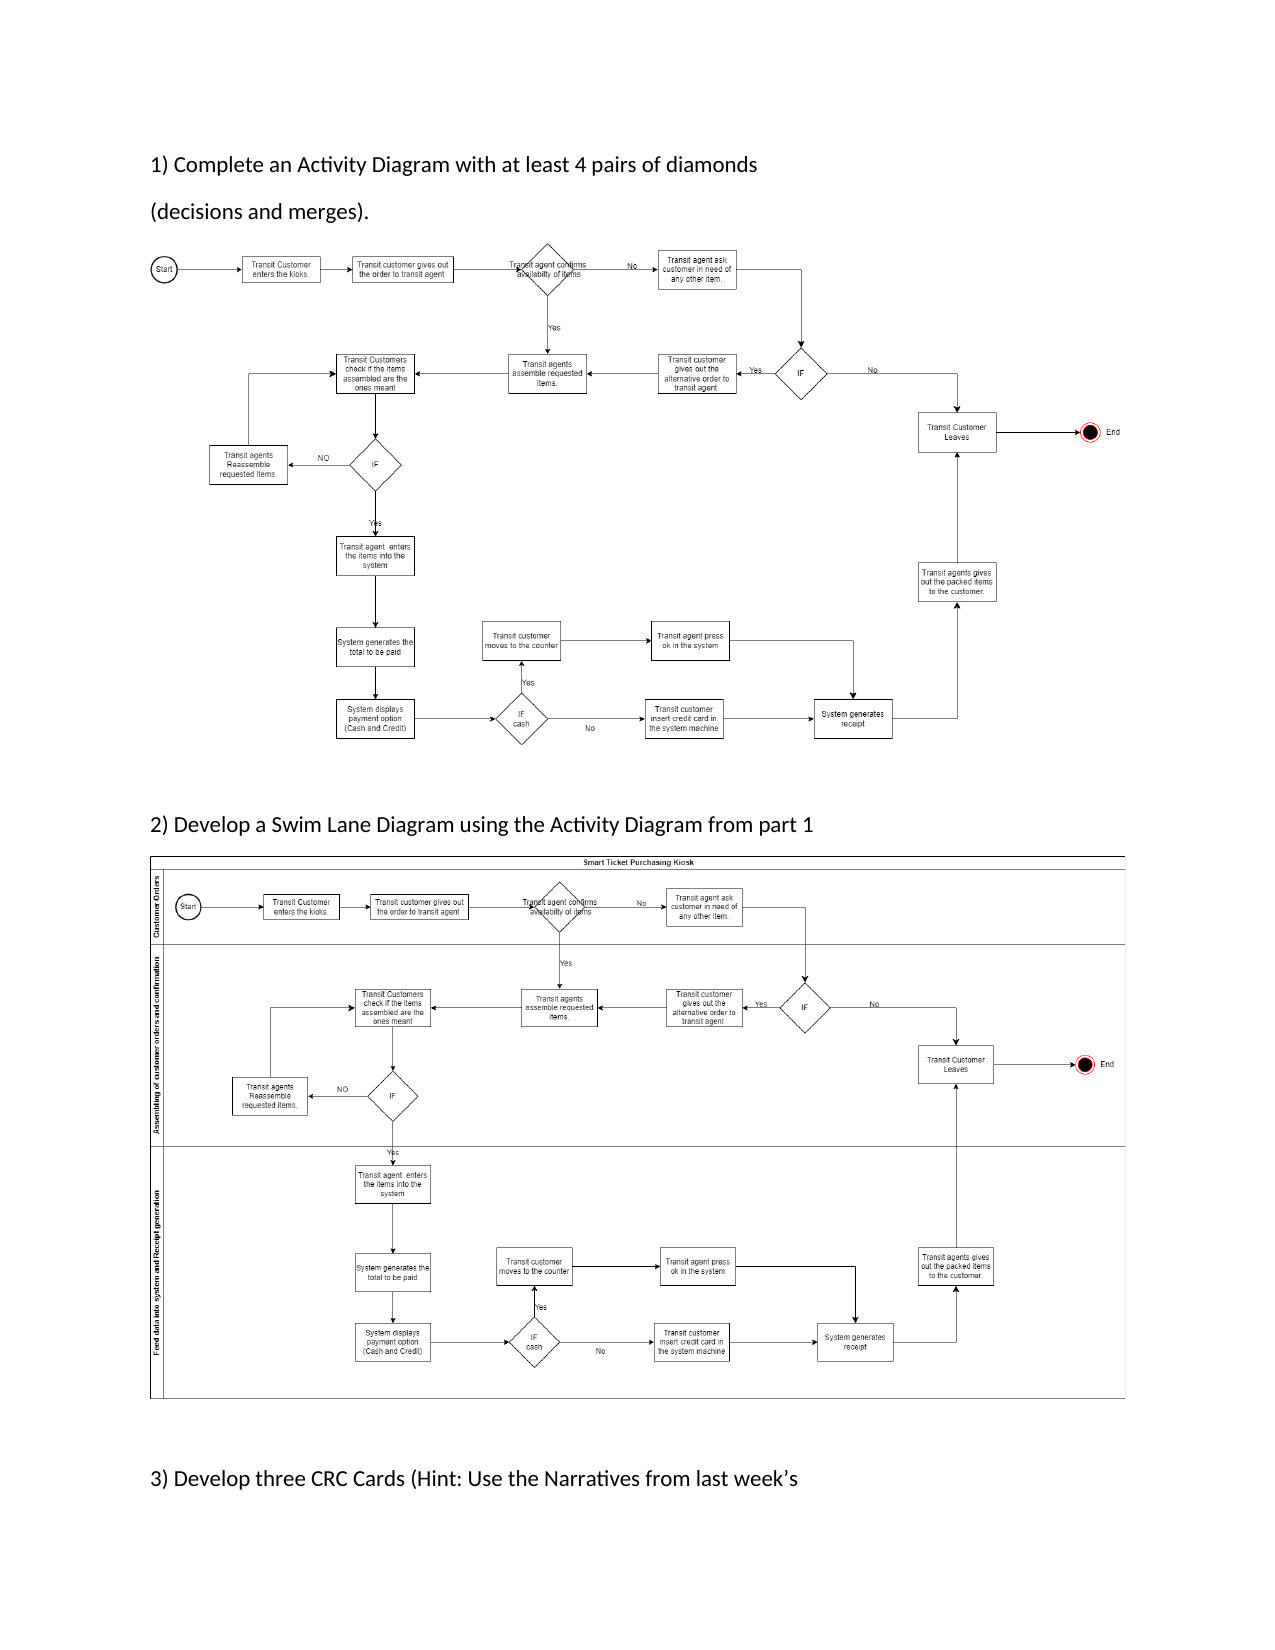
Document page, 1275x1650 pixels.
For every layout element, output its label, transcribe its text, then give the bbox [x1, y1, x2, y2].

text 2) Develop a Swim Lane Diagram using the Activity Diagram from part 1 [150, 810, 1125, 838]
text (decisions and merges). [150, 197, 1125, 225]
text 1) Complete an Activity Diagram with at least 4 pairs of diamonds [150, 150, 1125, 178]
text 3) Develop three CRC Cards (Hint: Use the Narratives from last week’s [150, 1464, 1125, 1492]
picture [150, 856, 1125, 1399]
picture [150, 243, 1125, 745]
